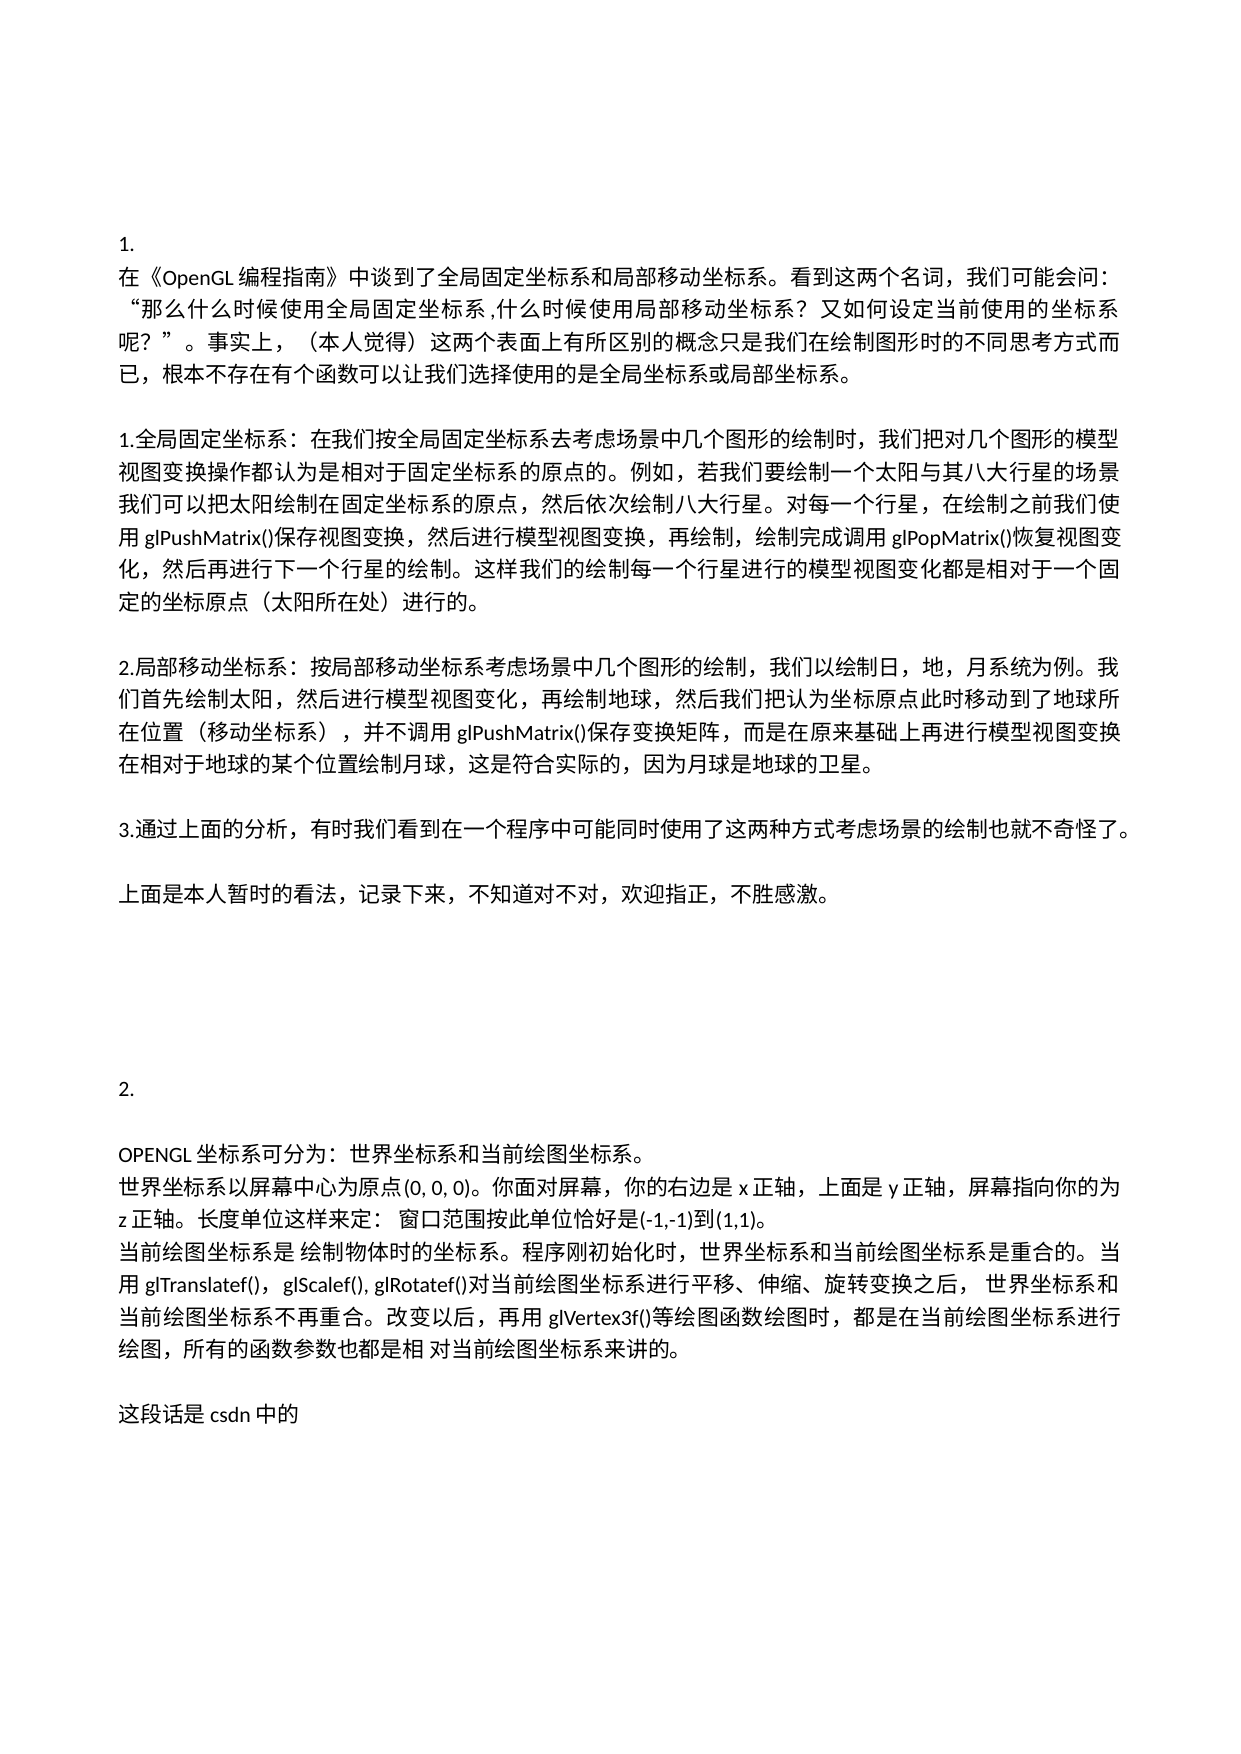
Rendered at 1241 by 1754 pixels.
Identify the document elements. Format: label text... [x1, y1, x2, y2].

text 在《OpenGL编程指南》中谈到了全局固定坐标系和局部移动坐标系。看到这两个名词，我们可能会问：“那么什么时候使用全局固定坐标系,什么时候使用局部移动坐标系？又如何设定当前使用的坐标系呢？”。事实上，（本人觉得）这两个表面上有所区别的概念只是我们在绘制图形时的不同思考方式而已，根本不存在有个函数可以让我们选择使用的是全局坐标系或局部坐标系。 [118, 259, 1122, 389]
text 2. [118, 1072, 1122, 1104]
text 1. [118, 227, 1122, 259]
text 上面是本人暂时的看法，记录下来，不知道对不对，欢迎指正，不胜感激。 [118, 877, 1122, 909]
text 1.全局固定坐标系：在我们按全局固定坐标系去考虑场景中几个图形的绘制时，我们把对几个图形的模型视图变换操作都认为是相对于固定坐标系的原点的。例如，若我们要绘制一个太阳与其八大行星的场景，我们可以把太阳绘制在固定坐标系的原点，然后依次绘制八大行星。对每一个行星，在绘制之前我们使用glPushMatrix()保存视图变换，然后进行模型视图变换，再绘制，绘制完成调用glPopMatrix()恢复视图变化，然后再进行下一个行星的绘制。这样我们的绘制每一个行星进行的模型视图变化都是相对于一个固定的坐标原点（太阳所在处）进行的。 [118, 422, 1122, 617]
text OPENGL坐标系可分为：世界坐标系和当前绘图坐标系。 [118, 1137, 1122, 1169]
text 当前绘图坐标系是 绘制物体时的坐标系。程序刚初始化时，世界坐标系和当前绘图坐标系是重合的。当用glTranslatef()，glScalef(), glRotatef()对当前绘图坐标系进行平移、伸缩、旋转变换之后， 世界坐标系和当前绘图坐标系不再重合。改变以后，再用glVertex3f()等绘图函数绘图时，都是在当前绘图坐标系进行绘图，所有的函数参数也都是相 对当前绘图坐标系来讲的。 [118, 1234, 1122, 1364]
text 2.局部移动坐标系：按局部移动坐标系考虑场景中几个图形的绘制，我们以绘制日，地，月系统为例。我们首先绘制太阳，然后进行模型视图变化，再绘制地球，然后我们把认为坐标原点此时移动到了地球所在位置（移动坐标系），并不调用glPushMatrix()保存变换矩阵，而是在原来基础上再进行模型视图变换，在相对于地球的某个位置绘制月球，这是符合实际的，因为月球是地球的卫星。 [118, 649, 1122, 779]
text 世界坐标系以屏幕中心为原点(0, 0, 0)。你面对屏幕，你的右边是x正轴，上面是y正轴，屏幕指向你的为z正轴。长度单位这样来定： 窗口范围按此单位恰好是(-1,-1)到(1,1)。 [118, 1169, 1122, 1234]
text 这段话是csdn中的 [118, 1397, 1122, 1429]
text 3.通过上面的分析，有时我们看到在一个程序中可能同时使用了这两种方式考虑场景的绘制也就不奇怪了。 [118, 812, 1122, 844]
